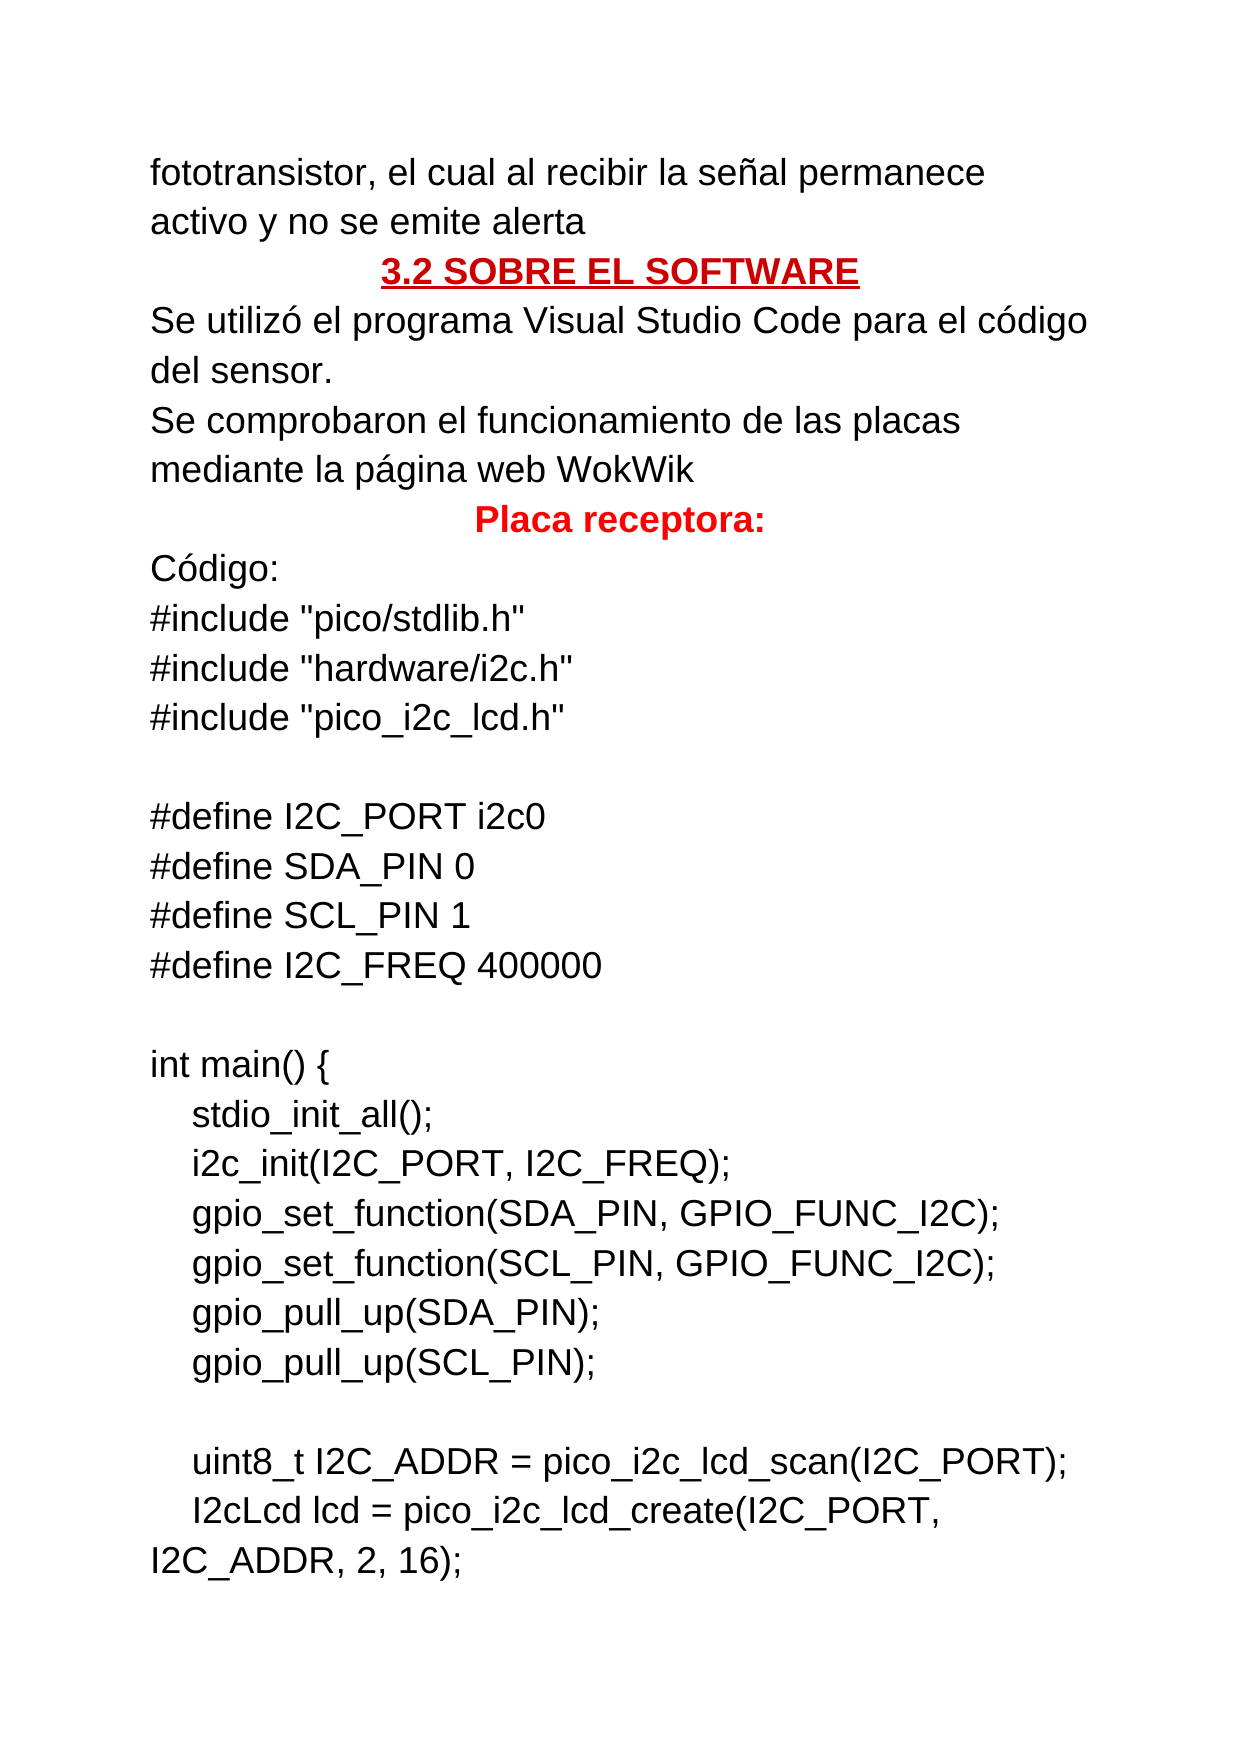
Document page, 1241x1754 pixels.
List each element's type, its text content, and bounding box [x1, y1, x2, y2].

text #include "hardware/i2c.h" [150, 646, 1090, 689]
text Código: [150, 547, 1090, 590]
text Placa receptora: [150, 497, 1090, 540]
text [150, 150, 1090, 243]
text gpio_pull_up(SDA_PIN); [150, 1290, 1090, 1333]
text #define SCL_PIN 1 [150, 894, 1090, 937]
text Se utilizó el programa Visual Studio Code para el código del sensor. [150, 299, 1090, 391]
text I2cLcd lcd = pico_i2c_lcd_create(I2C_PORT, I2C_ADDR, 2, 16); [150, 1489, 1090, 1581]
text int main() { [150, 1042, 1090, 1086]
text #define SDA_PIN 0 [150, 844, 1090, 887]
text #include "pico/stdlib.h" [150, 596, 1090, 639]
text i2c_init(I2C_PORT, I2C_FREQ); [150, 1142, 1090, 1185]
text gpio_pull_up(SCL_PIN); [150, 1340, 1090, 1383]
text #define I2C_FREQ 400000 [150, 943, 1090, 986]
text 3.2 SOBRE EL SOFTWARE [150, 249, 1090, 292]
text gpio_set_function(SDA_PIN, GPIO_FUNC_I2C); [150, 1191, 1090, 1234]
text stdio_init_all(); [150, 1092, 1090, 1135]
text Se comprobaron el funcionamiento de las placas mediante la página web WokWik [150, 398, 1090, 491]
text #define I2C_PORT i2c0 [150, 794, 1090, 838]
text gpio_set_function(SCL_PIN, GPIO_FUNC_I2C); [150, 1241, 1090, 1284]
text uint8_t I2C_ADDR = pico_i2c_lcd_scan(I2C_PORT); [150, 1439, 1090, 1482]
text #include "pico_i2c_lcd.h" [150, 695, 1090, 738]
